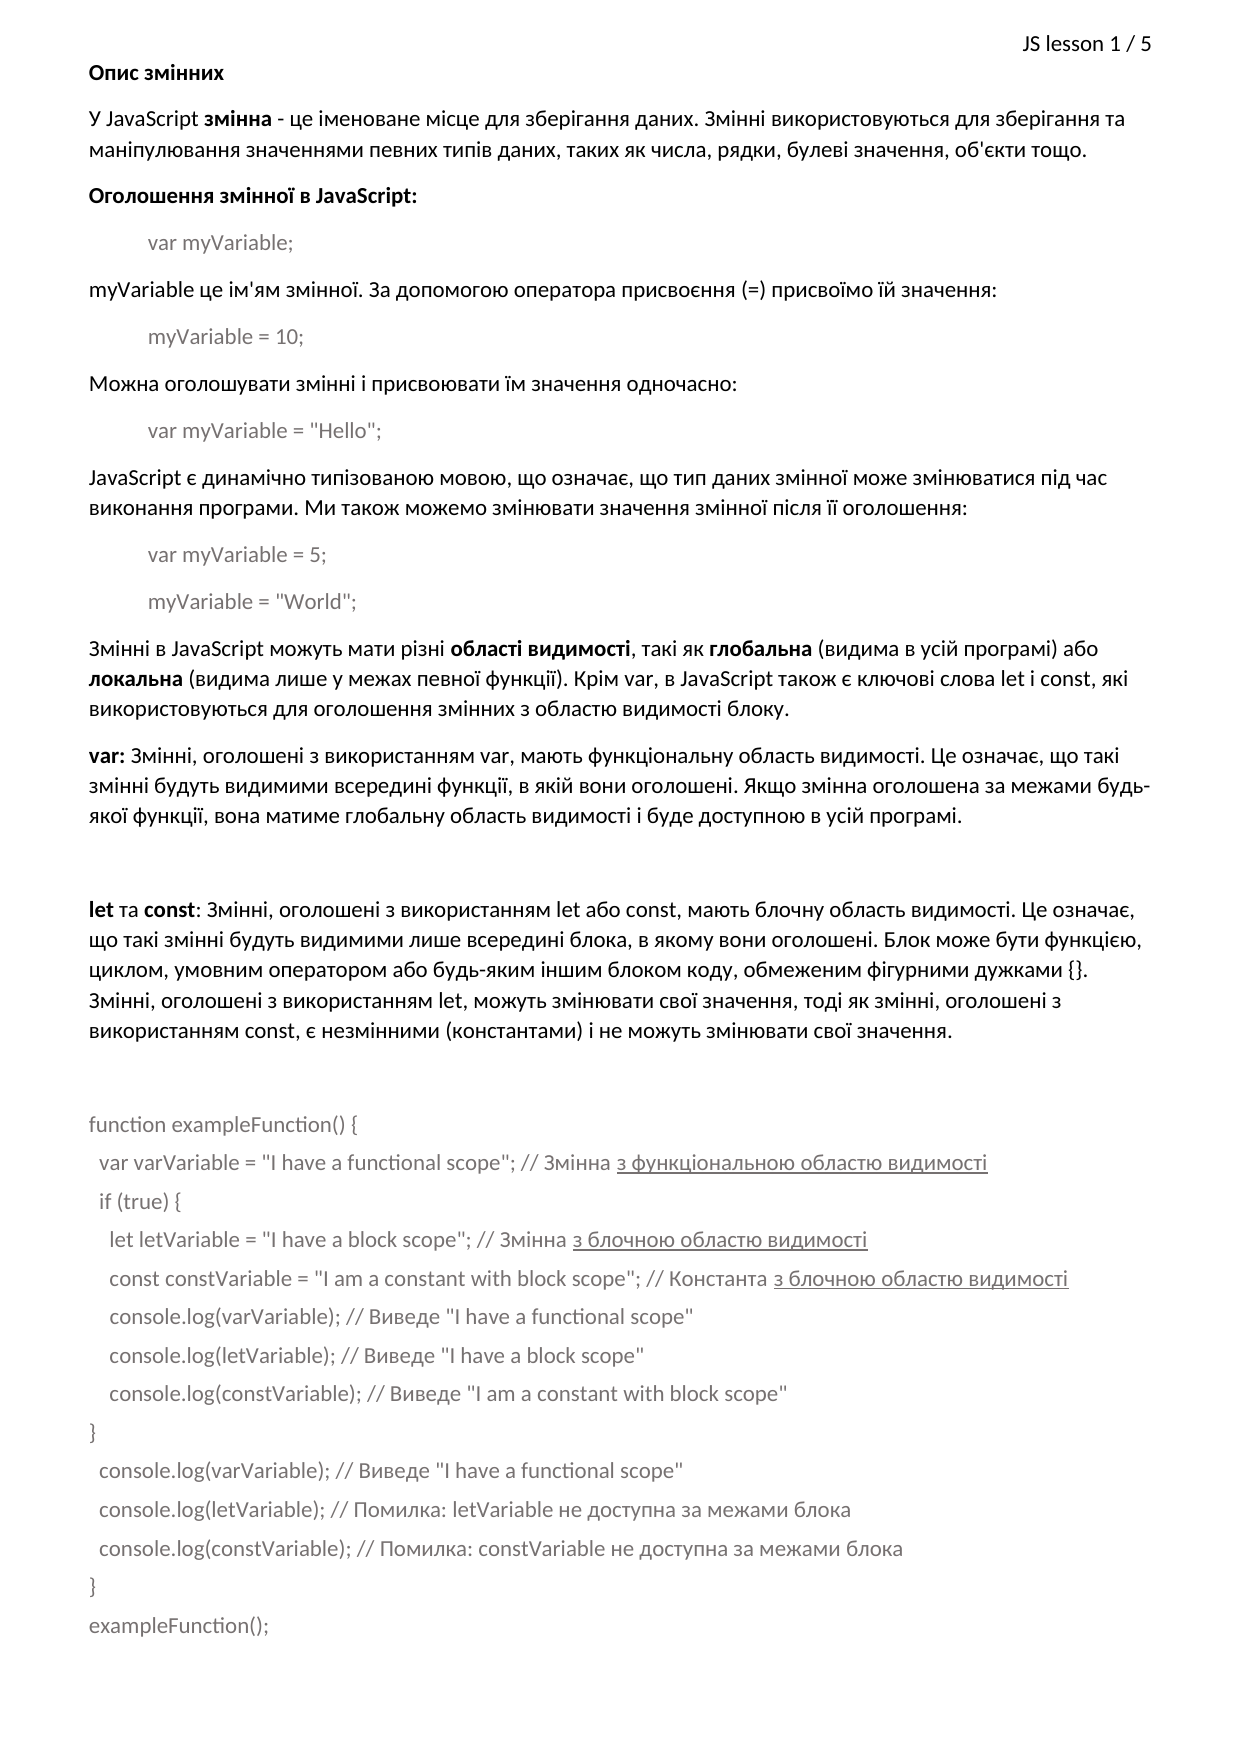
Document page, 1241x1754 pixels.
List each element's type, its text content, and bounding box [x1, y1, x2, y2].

text var myVariable; [148, 228, 1152, 256]
text let та const: Змінні, оголошені з використанням let або const, мають блочну область видимості. Це означає, що такі змінні будуть видимими лише всередині блока, в якому вони оголошені. Блок може бути функцією, циклом, умовним оператором або будь-яким іншим блоком коду, обмеженим фігурними дужками {}. Змінні, оголошені з використанням let, можуть змінювати свої значення, тоді як змінні, оголошені з використанням const, є незмінними (константами) і не можуть змінювати свої значення. [89, 895, 1152, 1044]
text } [89, 1418, 1152, 1446]
text } [89, 1572, 1152, 1600]
text Можна оголошувати змінні і присвоювати їм значення одночасно: [89, 369, 1152, 397]
text myVariable = "World"; [148, 587, 1152, 615]
text console.log(constVariable); // Виведе "I am a constant with block scope" [89, 1379, 1152, 1407]
text Опис змінних [89, 58, 1152, 86]
text const constVariable = "I am a constant with block scope"; // Константа з блочною областю видимості [89, 1264, 1152, 1292]
text console.log(constVariable); // Помилка: constVariable не доступна за межами блока [89, 1534, 1152, 1562]
text myVariable це ім'ям змінної. За допомогою оператора присвоєння (=) присвоїмо їй значення: [89, 275, 1152, 303]
text console.log(varVariable); // Виведе "I have a functional scope" [89, 1457, 1152, 1484]
text Змінні в JavaScript можуть мати різні області видимості, такі як глобальна (видима в усій програмі) або локальна (видима лише у межах певної функції). Крім var, в JavaScript також є ключові слова let і const, які використовуються для оголошення змінних з областю видимості блоку. [89, 634, 1152, 722]
text console.log(letVariable); // Помилка: letVariable не доступна за межами блока [89, 1495, 1152, 1523]
text function exampleFunction() { [89, 1110, 1152, 1138]
text console.log(varVariable); // Виведе "I have a functional scope" [89, 1302, 1152, 1330]
text JavaScript є динамічно типізованою мовою, що означає, що тип даних змінної може змінюватися під час виконання програми. Ми також можемо змінювати значення змінної після її оголошення: [89, 463, 1152, 521]
text Оголошення змінної в JavaScript: [89, 182, 1152, 209]
text console.log(letVariable); // Виведе "I have a block scope" [89, 1341, 1152, 1369]
text if (true) { [89, 1187, 1152, 1215]
text myVariable = 10; [148, 322, 1152, 350]
text var varVariable = "I have a functional scope"; // Змінна з функціональною областю видимості [89, 1148, 1152, 1176]
text var myVariable = 5; [148, 540, 1152, 568]
text У JavaScript змінна - це іменоване місце для зберігання даних. Змінні використовуються для зберігання та маніпулювання значеннями певних типів даних, таких як числа, рядки, булеві значення, об'єкти тощо. [89, 104, 1152, 163]
text exampleFunction(); [89, 1611, 1152, 1639]
text let letVariable = "I have a block scope"; // Змінна з блочною областю видимості [89, 1225, 1152, 1253]
text var: Змінні, оголошені з використанням var, мають функціональну область видимості. Це означає, що такі змінні будуть видимими всередині функції, в якій вони оголошені. Якщо змінна оголошена за межами будь-якої функції, вона матиме глобальну область видимості і буде доступною в усій програмі. [89, 741, 1152, 829]
text var myVariable = "Hello"; [148, 416, 1152, 444]
